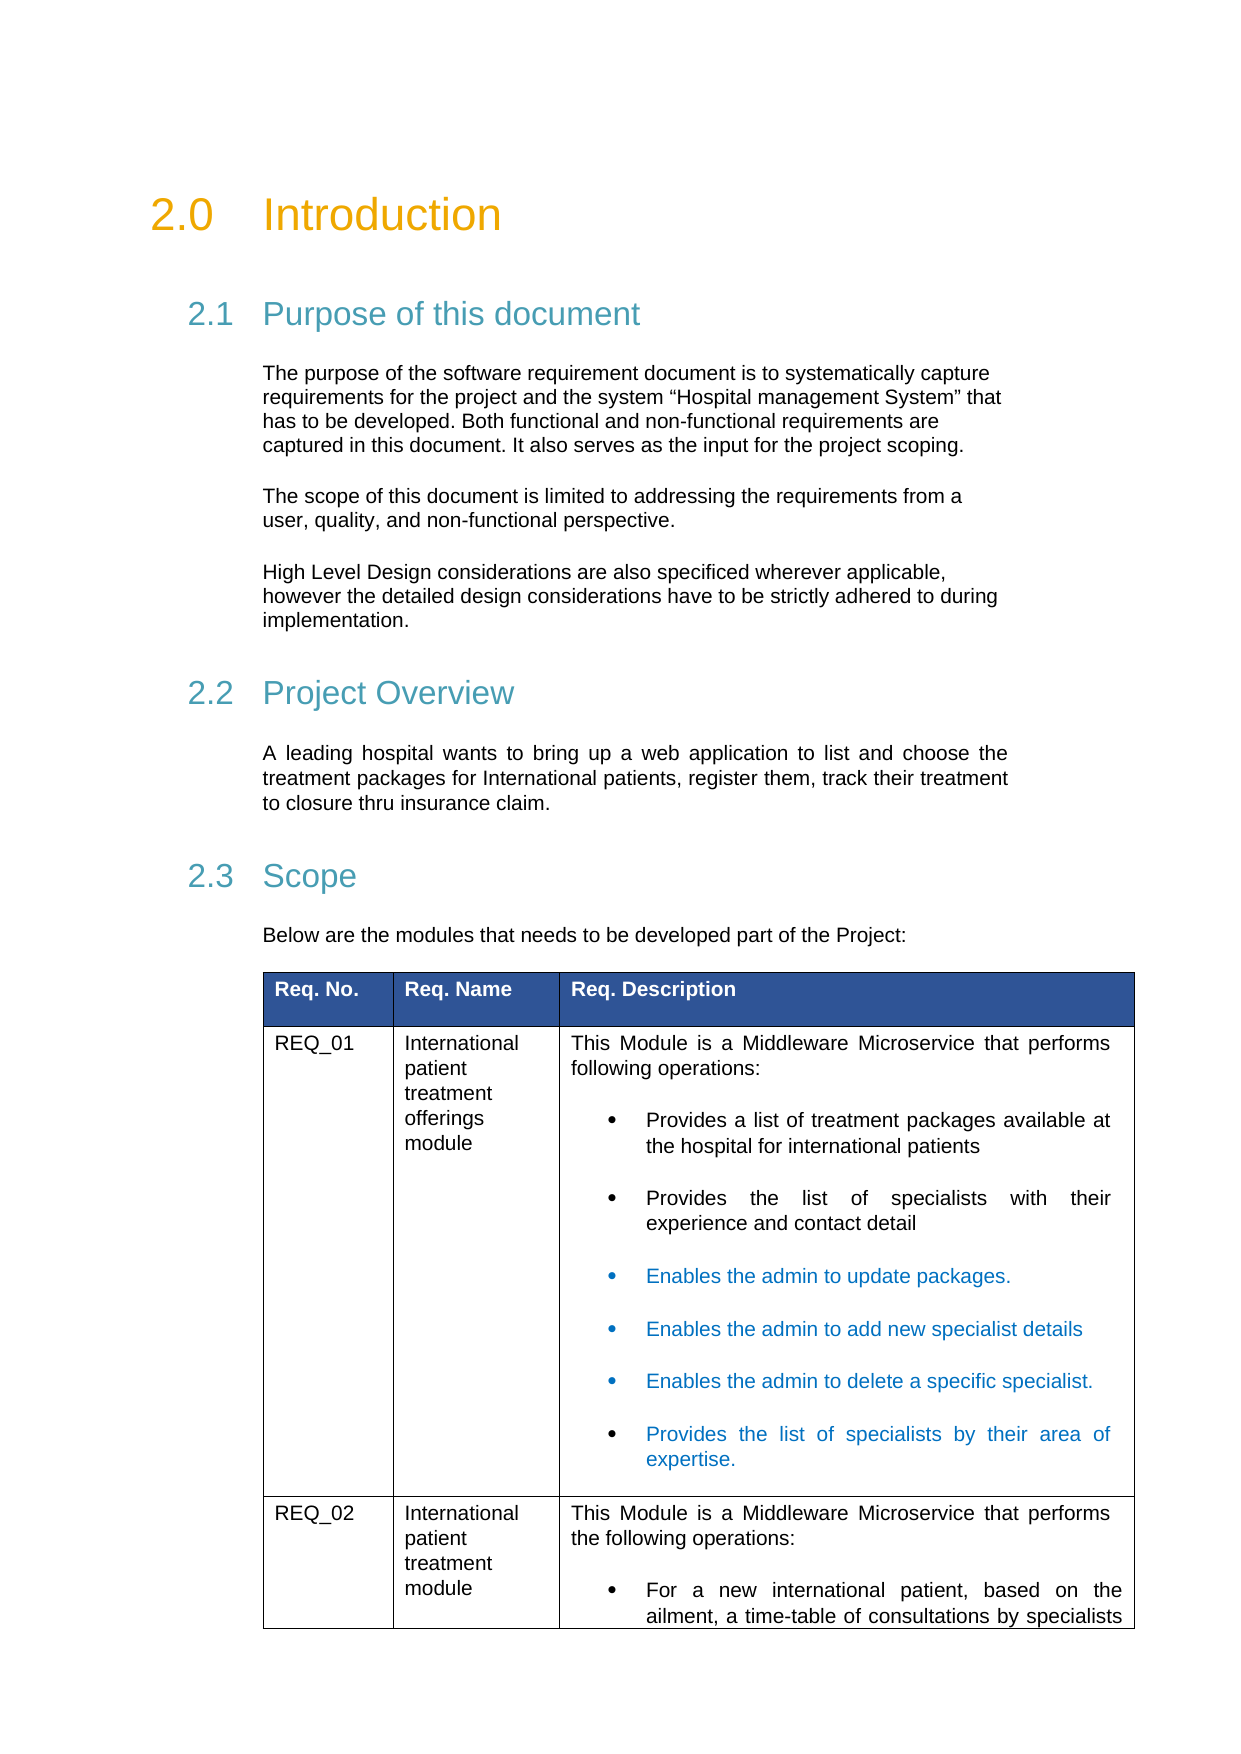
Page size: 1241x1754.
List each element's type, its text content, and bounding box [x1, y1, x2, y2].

table_cell REQ_02 [264, 1497, 393, 1627]
table_header Req. Description [560, 973, 1134, 1026]
table_header Req. No. [264, 973, 393, 1026]
subtitle Introduction [150, 187, 1009, 240]
subtitle Purpose of this document [187, 294, 1022, 333]
text A leading hospital wants to bring up a web application to list and choose the treatment packages for International patients, register them, track their treatment to closure thru insurance claim. [262, 739, 1009, 814]
text The scope of this document is limited to addressing the requirements from a user, quality, and non-functional perspective. [262, 484, 1009, 532]
subtitle Scope [187, 856, 1022, 894]
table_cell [560, 1497, 1134, 1627]
table_cell REQ_01 [264, 1027, 393, 1496]
table_cell International patient treatment offerings module [394, 1027, 559, 1496]
text High Level Design considerations are also specificed wherever applicable, however the detailed design considerations have to be strictly adhered to during implementation. [262, 560, 1009, 632]
table_cell This Module is a Middleware Microservice that performs following operations: Provides a list of treatment packages available at the hospital for international patients Provides the list of specialists with their experience and contact detail Enables the admin to update packages. Enables the admin to add new specialist details Enables the admin to delete a specific specialist. Provides the list of specialists by their area of expertise. [560, 1027, 1134, 1496]
table_header Req. Name [394, 973, 559, 1026]
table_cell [394, 1497, 559, 1627]
subtitle Project Overview [187, 673, 1022, 712]
text Below are the modules that needs to be developed part of the Project: [262, 922, 1009, 947]
text The purpose of the software requirement document is to systematically capture requirements for the project and the system “Hospital management System” that has to be developed. Both functional and non-functional requirements are captured in this document. It also serves as the input for the project scoping. [262, 361, 1009, 456]
